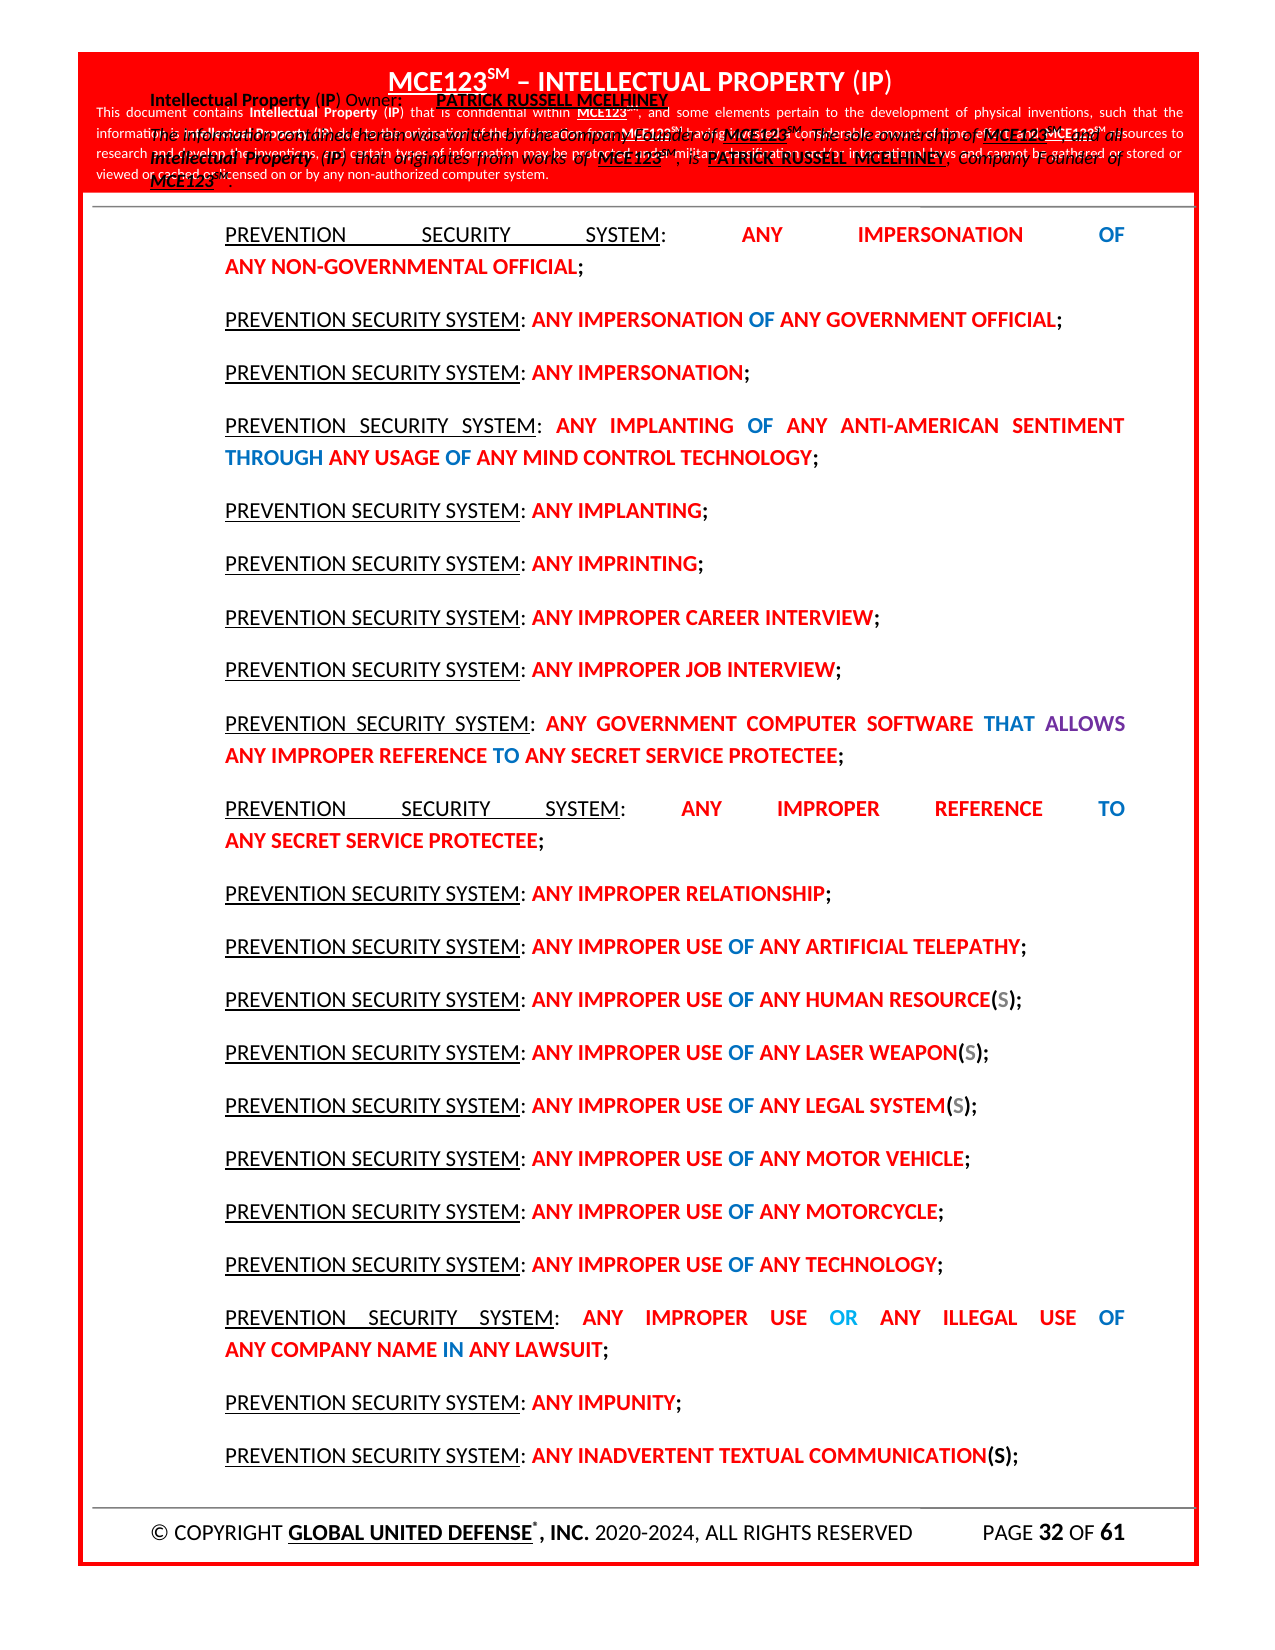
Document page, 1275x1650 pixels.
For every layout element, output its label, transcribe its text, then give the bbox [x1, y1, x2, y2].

text PREVENTION SECURITY SYSTEM: ANY GOVERNMENT COMPUTER SOFTWARE THAT ALLOWS ANY IMPROPER REFERENCE TO ANY SECRET SERVICE PROTECTEE; [225, 709, 1125, 769]
text PREVENTION SECURITY SYSTEM: ANY IMPLANTING OF ANY ANTI-AMERICAN SENTIMENT THROUGH ANY USAGE OF ANY MIND CONTROL TECHNOLOGY; [225, 411, 1125, 472]
text PREVENTION SECURITY SYSTEM: ANY IMPROPER REFERENCE TO ANY SECRET SERVICE PROTECTEE; [225, 794, 1125, 854]
text PREVENTION SECURITY SYSTEM: ANY IMPROPER USE OF ANY MOTORCYCLE; [225, 1197, 1125, 1225]
text PREVENTION SECURITY SYSTEM: ANY IMPLANTING; [225, 497, 1125, 524]
text PREVENTION SECURITY SYSTEM: ANY IMPROPER USE OF ANY HUMAN RESOURCE(S); [225, 985, 1125, 1013]
text PREVENTION SECURITY SYSTEM: ANY IMPROPER CAREER INTERVIEW; [225, 603, 1125, 631]
text PREVENTION SECURITY SYSTEM: ANY IMPROPER USE OF ANY LEGAL SYSTEM(S); [225, 1091, 1125, 1119]
text PREVENTION SECURITY SYSTEM: ANY IMPERSONATION OF ANY GOVERNMENT OFFICIAL; [225, 305, 1125, 333]
text PREVENTION SECURITY SYSTEM: ANY INADVERTENT TEXTUAL COMMUNICATION(S); [225, 1441, 1125, 1469]
text PREVENTION SECURITY SYSTEM: ANY IMPROPER USE OF ANY ARTIFICIAL TELEPATHY; [225, 932, 1125, 960]
text PREVENTION SECURITY SYSTEM: ANY IMPROPER USE OF ANY LASER WEAPON(S); [225, 1038, 1125, 1066]
text PREVENTION SECURITY SYSTEM: ANY IMPROPER USE OR ANY ILLEGAL USE OF ANY COMPANY NAME IN ANY LAWSUIT; [225, 1303, 1125, 1363]
text PREVENTION SECURITY SYSTEM: ANY IMPRINTING; [225, 549, 1125, 578]
text PREVENTION SECURITY SYSTEM: ANY IMPERSONATION OF ANY NON-GOVERNMENTAL OFFICIAL; [225, 220, 1125, 280]
text PREVENTION SECURITY SYSTEM: ANY IMPROPER RELATIONSHIP; [225, 879, 1125, 907]
text PREVENTION SECURITY SYSTEM: ANY IMPERSONATION; [225, 358, 1125, 386]
text PREVENTION SECURITY SYSTEM: ANY IMPROPER USE OF ANY TECHNOLOGY; [225, 1250, 1125, 1278]
text PREVENTION SECURITY SYSTEM: ANY IMPROPER USE OF ANY MOTOR VEHICLE; [225, 1144, 1125, 1172]
text PREVENTION SECURITY SYSTEM: ANY IMPUNITY; [225, 1388, 1125, 1416]
text PREVENTION SECURITY SYSTEM: ANY IMPROPER JOB INTERVIEW; [225, 656, 1125, 684]
